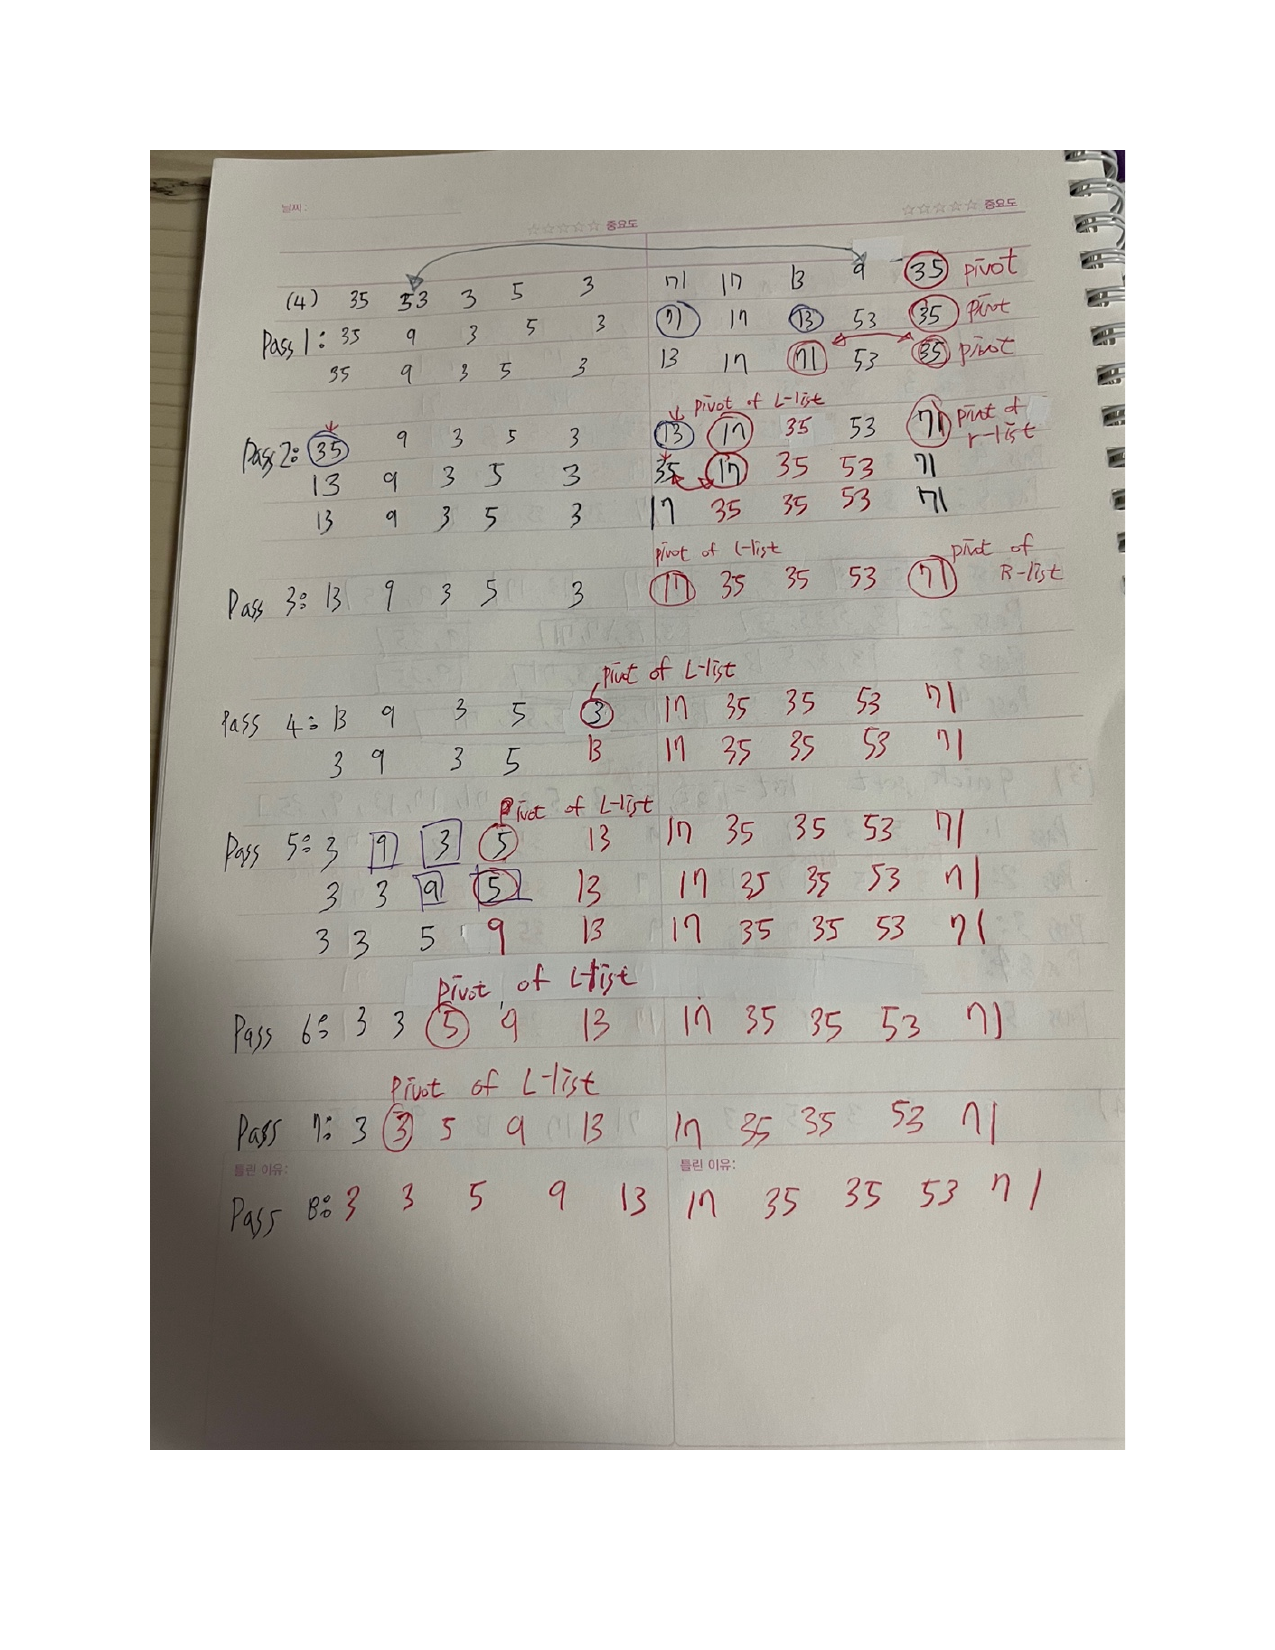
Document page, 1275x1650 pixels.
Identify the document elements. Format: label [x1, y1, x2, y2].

picture [150, 150, 1125, 1450]
